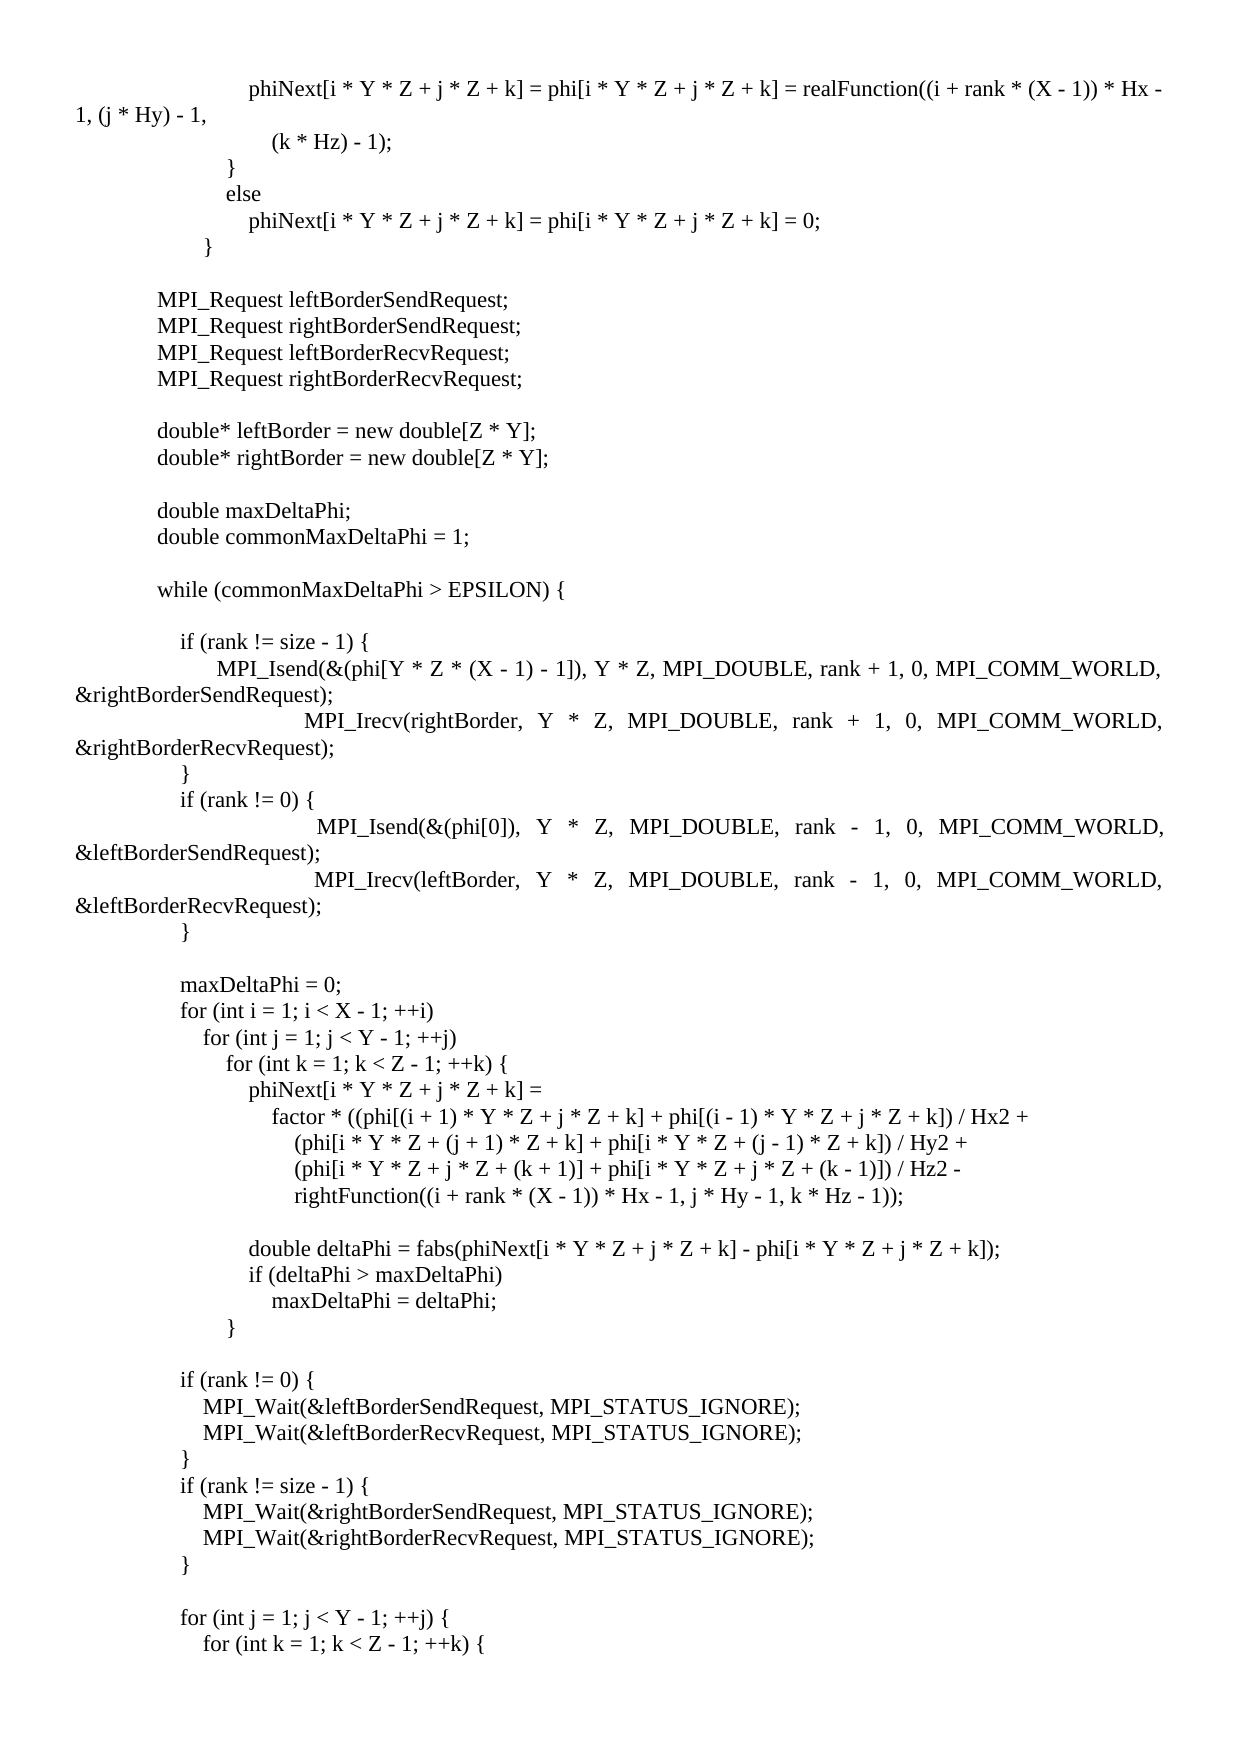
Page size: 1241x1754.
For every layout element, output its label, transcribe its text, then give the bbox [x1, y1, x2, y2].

text } [75, 154, 1165, 180]
text double* leftBorder = new double[Z * Y]; [75, 418, 1165, 444]
text MPI_Wait(&leftBorderRecvRequest, MPI_STATUS_IGNORE); [75, 1419, 1165, 1445]
text double maxDeltaPhi; [75, 497, 1165, 523]
text } [75, 918, 1165, 945]
text MPI_Isend(&(phi[0]), Y * Z, MPI_DOUBLE, rank - 1, 0, MPI_COMM_WORLD, &leftBorderSendRequest); [75, 813, 1165, 866]
text } [75, 1551, 1165, 1577]
text MPI_Wait(&rightBorderRecvRequest, MPI_STATUS_IGNORE); [75, 1524, 1165, 1551]
text (k * Hz) - 1); [75, 128, 1165, 154]
text phiNext[i * Y * Z + j * Z + k] = phi[i * Y * Z + j * Z + k] = realFunction((i + rank * (X - 1)) * Hx - 1, (j * Hy) - 1, [75, 75, 1165, 128]
text MPI_Request rightBorderSendRequest; [75, 312, 1165, 338]
text } [75, 760, 1165, 787]
text if (rank != size - 1) { [75, 1472, 1165, 1498]
text if (rank != 0) { [75, 787, 1165, 813]
text MPI_Wait(&rightBorderSendRequest, MPI_STATUS_IGNORE); [75, 1498, 1165, 1524]
text for (int k = 1; k < Z - 1; ++k) { [75, 1630, 1165, 1656]
text for (int k = 1; k < Z - 1; ++k) { [75, 1050, 1165, 1076]
text MPI_Request leftBorderRecvRequest; [75, 338, 1165, 365]
text double commonMaxDeltaPhi = 1; [75, 523, 1165, 549]
text else [75, 180, 1165, 207]
text MPI_Request rightBorderRecvRequest; [75, 365, 1165, 391]
text maxDeltaPhi = 0; [75, 971, 1165, 997]
text if (rank != size - 1) { [75, 628, 1165, 655]
text (phi[i * Y * Z + j * Z + (k + 1)] + phi[i * Y * Z + j * Z + (k - 1)]) / Hz2 - [75, 1156, 1165, 1182]
text phiNext[i * Y * Z + j * Z + k] = phi[i * Y * Z + j * Z + k] = 0; [75, 207, 1165, 233]
text } [75, 233, 1165, 259]
text maxDeltaPhi = deltaPhi; [75, 1287, 1165, 1314]
text if (rank != 0) { [75, 1366, 1165, 1393]
text factor * ((phi[(i + 1) * Y * Z + j * Z + k] + phi[(i - 1) * Y * Z + j * Z + k]) / Hx2 + [75, 1103, 1165, 1129]
text } [75, 1445, 1165, 1472]
text MPI_Isend(&(phi[Y * Z * (X - 1) - 1]), Y * Z, MPI_DOUBLE, rank + 1, 0, MPI_COMM_WORLD, &rightBorderSendRequest); [75, 655, 1165, 707]
text rightFunction((i + rank * (X - 1)) * Hx - 1, j * Hy - 1, k * Hz - 1)); [75, 1182, 1165, 1208]
text if (deltaPhi > maxDeltaPhi) [75, 1261, 1165, 1287]
text phiNext[i * Y * Z + j * Z + k] = [75, 1076, 1165, 1103]
text } [75, 1314, 1165, 1340]
text for (int j = 1; j < Y - 1; ++j) { [75, 1603, 1165, 1630]
text double deltaPhi = fabs(phiNext[i * Y * Z + j * Z + k] - phi[i * Y * Z + j * Z + k]); [75, 1234, 1165, 1261]
text double* rightBorder = new double[Z * Y]; [75, 444, 1165, 470]
text MPI_Irecv(leftBorder, Y * Z, MPI_DOUBLE, rank - 1, 0, MPI_COMM_WORLD, &leftBorderRecvRequest); [75, 866, 1165, 918]
text (phi[i * Y * Z + (j + 1) * Z + k] + phi[i * Y * Z + (j - 1) * Z + k]) / Hy2 + [75, 1129, 1165, 1156]
text for (int i = 1; i < X - 1; ++i) [75, 997, 1165, 1024]
text while (commonMaxDeltaPhi > EPSILON) { [75, 576, 1165, 602]
text MPI_Irecv(rightBorder, Y * Z, MPI_DOUBLE, rank + 1, 0, MPI_COMM_WORLD, &rightBorderRecvRequest); [75, 707, 1165, 760]
text MPI_Wait(&leftBorderSendRequest, MPI_STATUS_IGNORE); [75, 1393, 1165, 1419]
text MPI_Request leftBorderSendRequest; [75, 286, 1165, 312]
text for (int j = 1; j < Y - 1; ++j) [75, 1024, 1165, 1050]
